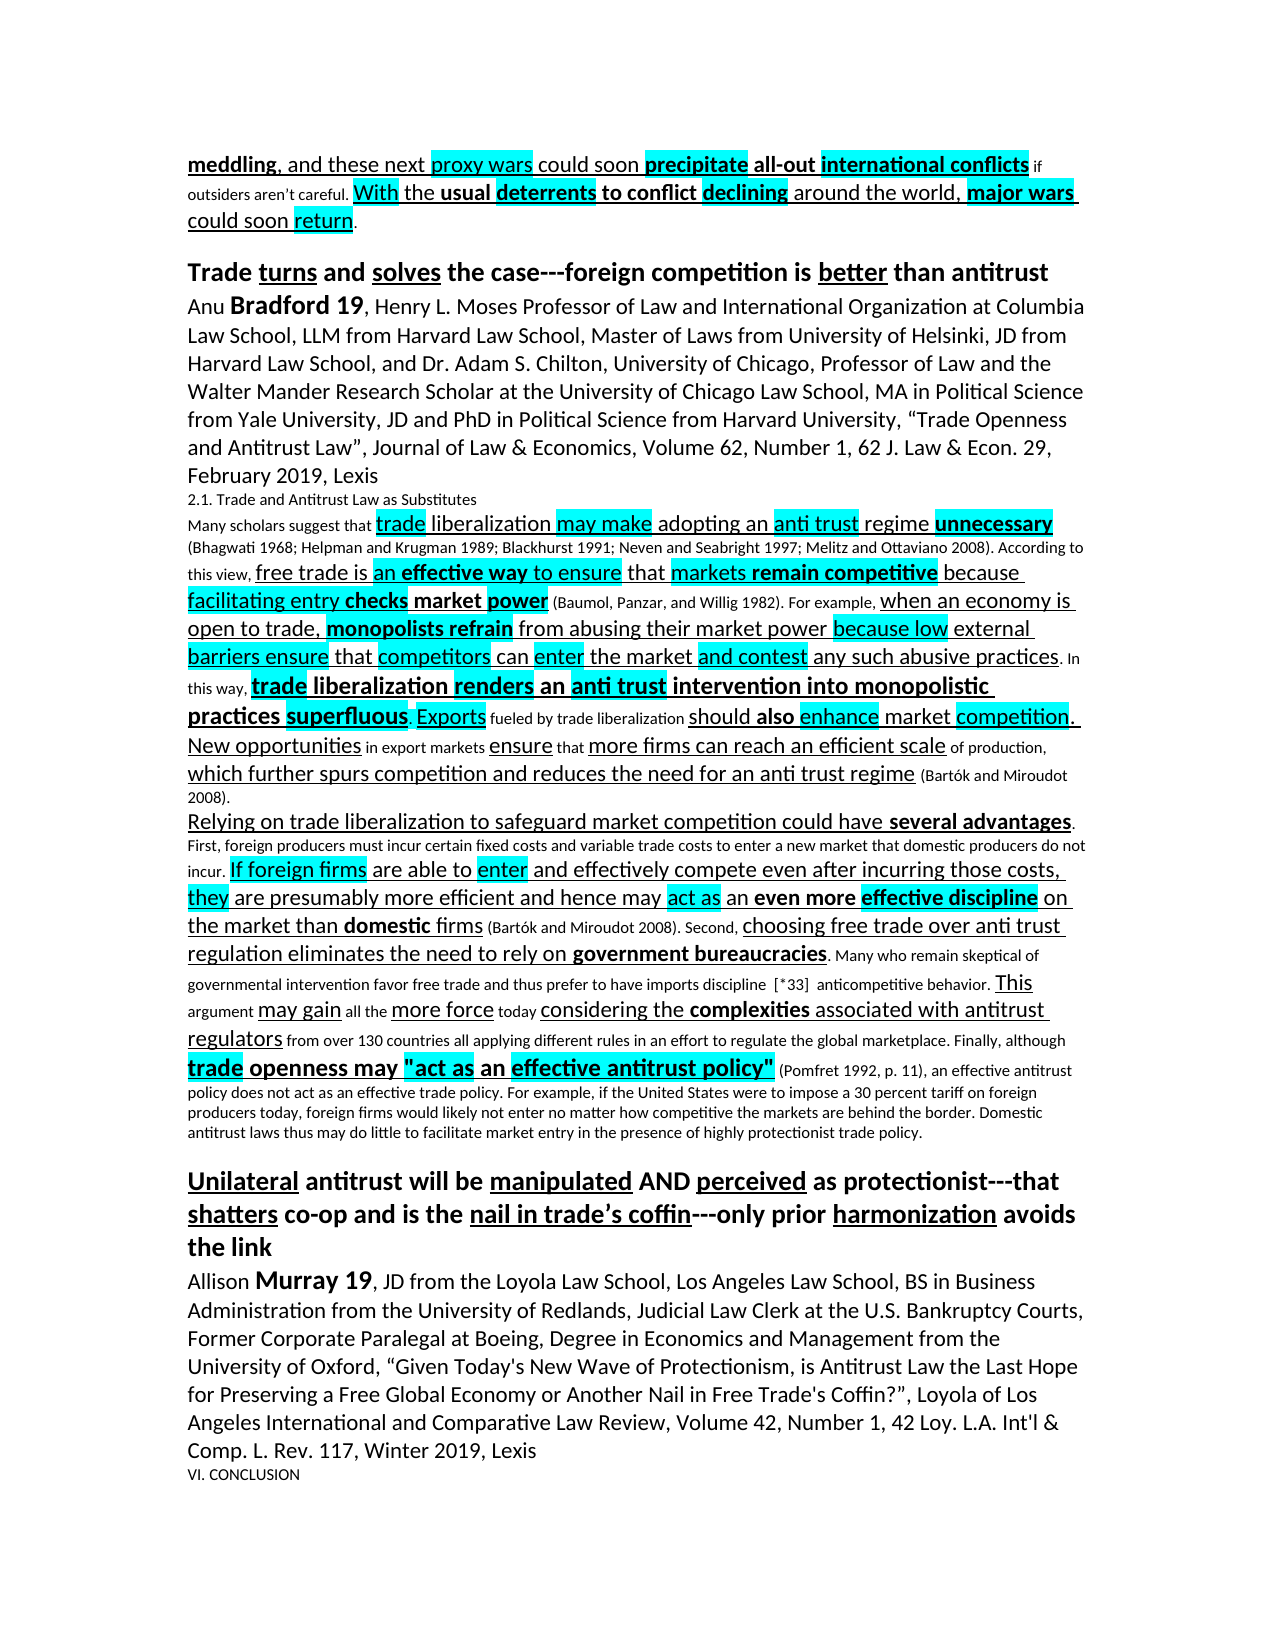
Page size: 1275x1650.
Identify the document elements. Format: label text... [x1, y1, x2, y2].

text Anu Bradford 19, Henry L. Moses Professor of Law and International Organization at Columbia Law School, LLM from Harvard Law School, Master of Laws from University of Helsinki, JD from Harvard Law School, and Dr. Adam S. Chilton, University of Chicago, Professor of Law and the Walter Mander Research Scholar at the University of Chicago Law School, MA in Political Science from Yale University, JD and PhD in Political Science from Harvard University, “Trade Openness and Antitrust Law”, Journal of Law & Economics, Volume 62, Number 1, 62 J. Law & Econ. 29, February 2019, Lexis [187, 288, 1087, 489]
text Many scholars suggest that trade liberalization may make adopting an anti trust regime unnecessary (Bhagwati 1968; Helpman and Krugman 1989; Blackhurst 1991; Neven and Seabright 1997; Melitz and Ottaviano 2008). According to this view, free trade is an effective way to ensure that markets remain competitive because facilitating entry checks market power (Baumol, Panzar, and Willig 1982). For example, when an economy is open to trade, monopolists refrain from abusing their market power because low external barriers ensure that competitors can enter the market and contest any such abusive practices. In this way, trade liberalization renders an anti trust intervention into monopolistic practices superfluous. Exports fueled by trade liberalization should also enhance market competition. New opportunities in export markets ensure that more firms can reach an efficient scale of production, which further spurs competition and reduces the need for an anti trust regime (Bartók and Miroudot 2008). [187, 509, 1087, 807]
text Relying on trade liberalization to safeguard market competition could have several advantages. First, foreign producers must incur certain fixed costs and variable trade costs to enter a new market that domestic producers do not incur. If foreign firms are able to enter and effectively compete even after incurring those costs, they are presumably more efficient and hence may act as an even more effective discipline on the market than domestic firms (Bartók and Miroudot 2008). Second, choosing free trade over anti trust regulation eliminates the need to rely on government bureaucracies. Many who remain skeptical of governmental intervention favor free trade and thus prefer to have imports discipline [*33] anticompetitive behavior. This argument may gain all the more force today considering the complexities associated with antitrust regulators from over 130 countries all applying different rules in an effort to regulate the global marketplace. Finally, although trade openness may "act as an effective antitrust policy" (Pomfret 1992, p. 11), an effective antitrust policy does not act as an effective trade policy. For example, if the United States were to impose a 30 percent tariff on foreign producers today, foreign firms would likely not enter no matter how competitive the markets are behind the border. Domestic antitrust laws thus may do little to facilitate market entry in the presence of highly protectionist trade policy. [187, 807, 1087, 1143]
subtitle Trade turns and solves the case---foreign competition is better than antitrust [187, 255, 1087, 288]
text 2.1. Trade and Antitrust Law as Substitutes [187, 489, 1087, 509]
text Allison Murray 19, JD from the Loyola Law School, Los Angeles Law School, BS in Business Administration from the University of Redlands, Judicial Law Clerk at the U.S. Bankruptcy Courts, Former Corporate Paralegal at Boeing, Degree in Economics and Management from the University of Oxford, “Given Today's New Wave of Protectionism, is Antitrust Law the Last Hope for Preserving a Free Global Economy or Another Nail in Free Trade's Coffin?”, Loyola of Los Angeles International and Comparative Law Review, Volume 42, Number 1, 42 Loy. L.A. Int'l & Comp. L. Rev. 117, Winter 2019, Lexis [187, 1263, 1087, 1464]
text VI. CONCLUSION [187, 1464, 1087, 1484]
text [187, 150, 1087, 234]
subtitle Unilateral antitrust will be manipulated AND perceived as protectionist---that shatters co-op and is the nail in trade’s coffin---only prior harmonization avoids the link [187, 1164, 1087, 1263]
